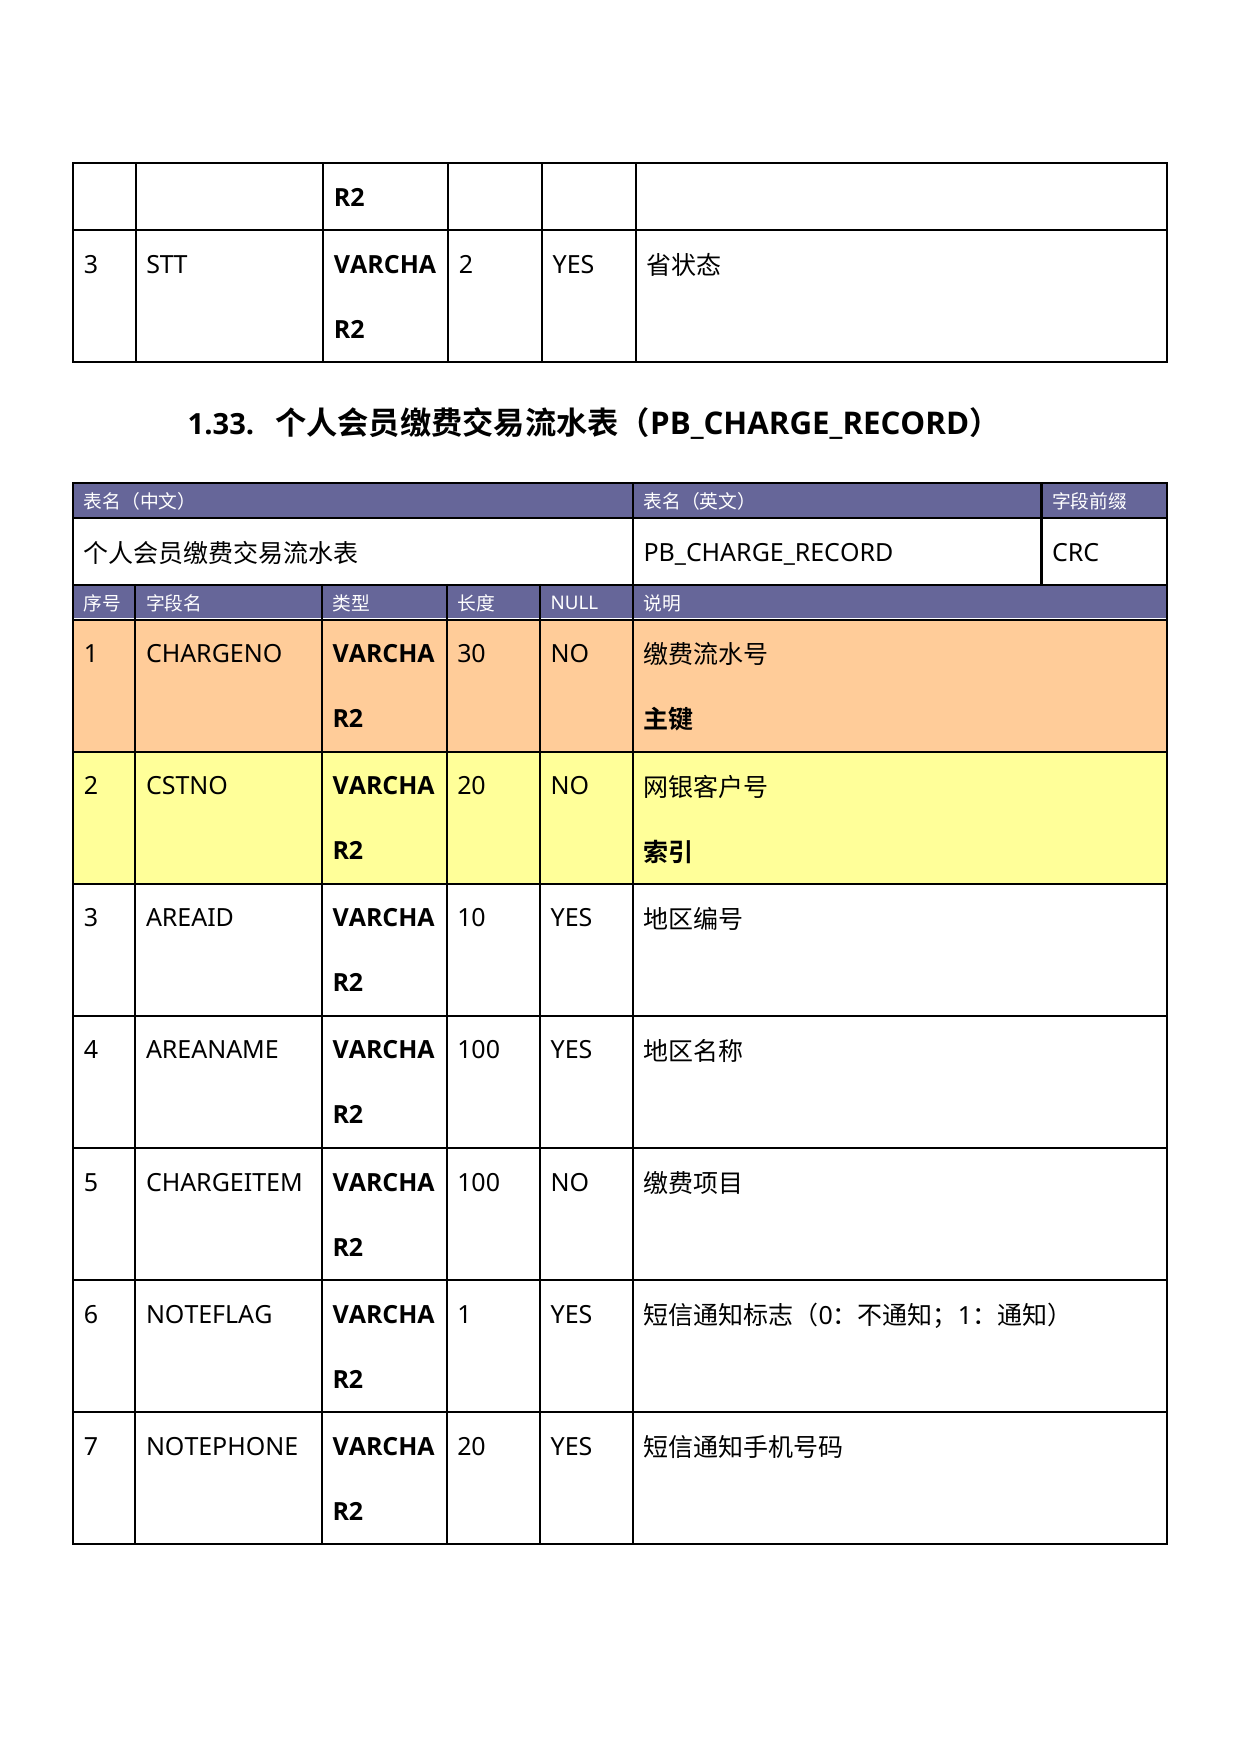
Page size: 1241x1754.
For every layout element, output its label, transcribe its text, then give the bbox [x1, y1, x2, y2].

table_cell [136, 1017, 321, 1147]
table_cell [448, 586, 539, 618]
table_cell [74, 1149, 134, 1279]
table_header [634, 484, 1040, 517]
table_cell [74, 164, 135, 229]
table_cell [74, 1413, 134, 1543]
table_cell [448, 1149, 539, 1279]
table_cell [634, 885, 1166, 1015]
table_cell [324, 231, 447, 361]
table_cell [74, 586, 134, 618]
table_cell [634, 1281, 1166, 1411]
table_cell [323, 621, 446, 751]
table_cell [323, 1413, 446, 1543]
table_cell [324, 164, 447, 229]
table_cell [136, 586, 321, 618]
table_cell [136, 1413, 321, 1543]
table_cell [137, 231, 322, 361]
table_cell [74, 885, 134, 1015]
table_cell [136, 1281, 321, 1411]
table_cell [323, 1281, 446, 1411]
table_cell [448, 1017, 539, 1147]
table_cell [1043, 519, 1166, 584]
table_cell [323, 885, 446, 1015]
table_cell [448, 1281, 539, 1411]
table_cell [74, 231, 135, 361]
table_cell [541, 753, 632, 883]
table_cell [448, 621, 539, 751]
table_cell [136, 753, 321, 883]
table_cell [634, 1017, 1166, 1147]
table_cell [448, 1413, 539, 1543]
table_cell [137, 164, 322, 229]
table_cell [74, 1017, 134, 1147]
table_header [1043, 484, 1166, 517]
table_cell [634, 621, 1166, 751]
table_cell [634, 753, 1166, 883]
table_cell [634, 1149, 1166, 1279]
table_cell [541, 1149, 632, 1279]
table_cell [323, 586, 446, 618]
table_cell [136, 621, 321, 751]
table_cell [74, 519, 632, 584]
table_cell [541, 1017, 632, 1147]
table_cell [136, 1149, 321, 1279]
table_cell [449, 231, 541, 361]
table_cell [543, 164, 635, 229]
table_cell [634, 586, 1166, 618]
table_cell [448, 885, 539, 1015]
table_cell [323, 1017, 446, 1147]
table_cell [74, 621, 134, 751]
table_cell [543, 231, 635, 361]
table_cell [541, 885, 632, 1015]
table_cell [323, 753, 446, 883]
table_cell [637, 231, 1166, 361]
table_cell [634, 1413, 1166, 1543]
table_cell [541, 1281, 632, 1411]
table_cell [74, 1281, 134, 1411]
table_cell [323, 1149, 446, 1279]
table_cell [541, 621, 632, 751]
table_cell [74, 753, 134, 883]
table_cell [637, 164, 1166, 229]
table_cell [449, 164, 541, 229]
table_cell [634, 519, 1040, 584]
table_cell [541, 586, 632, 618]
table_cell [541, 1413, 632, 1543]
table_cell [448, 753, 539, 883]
subtitle 个人会员缴费交易流水表（PB_CHARGE_RECORD） [187, 388, 1028, 453]
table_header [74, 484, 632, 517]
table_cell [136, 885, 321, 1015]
